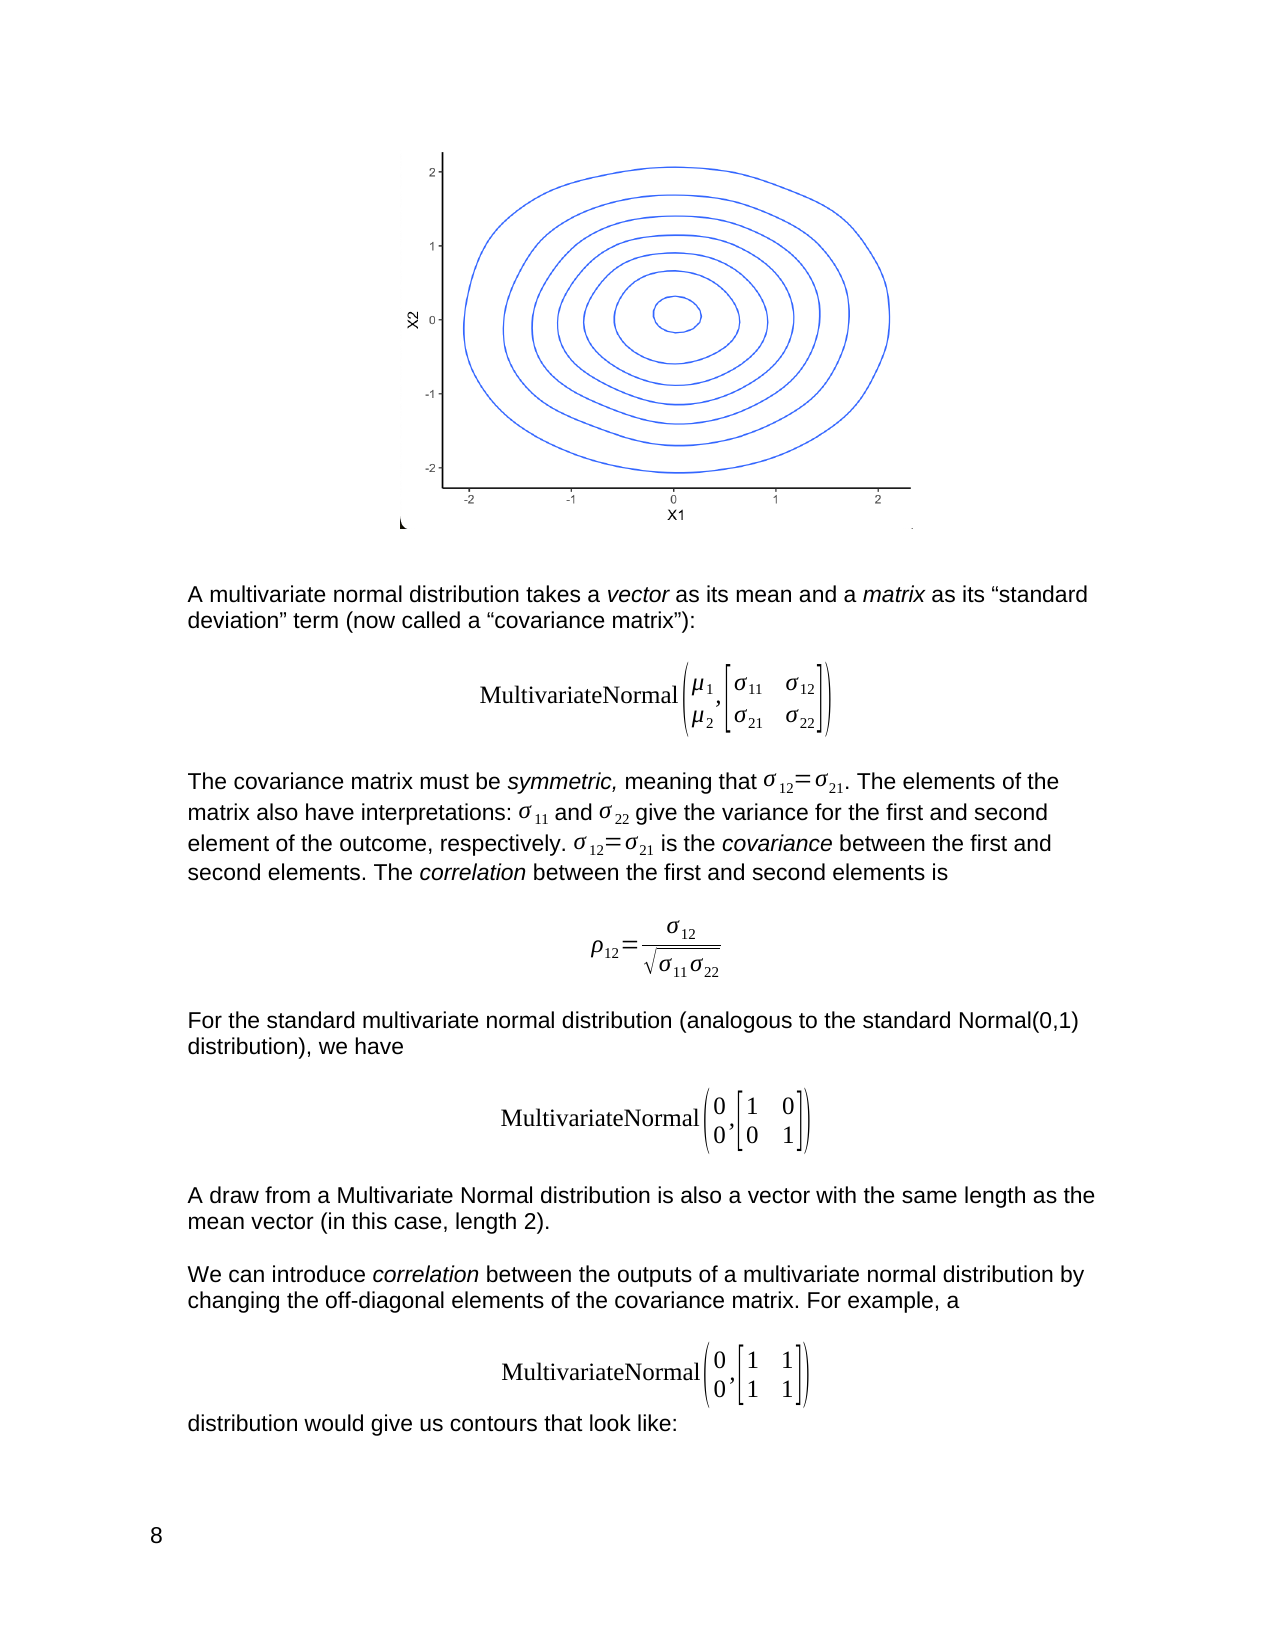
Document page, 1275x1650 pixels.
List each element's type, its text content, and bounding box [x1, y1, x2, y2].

list We can introduce correlation between the outputs of a multivariate normal distribution by changing the off-diagonal elements of the covariance matrix. For example, a [187, 1261, 1125, 1314]
list distribution would give us contours that look like: [187, 1409, 1125, 1436]
list A draw from a Multivariate Normal distribution is also a vector with the same length as the mean vector (in this case, length 2). [187, 1182, 1125, 1234]
list A multivariate normal distribution takes a vector as its mean and a matrix as its “standard deviation” term (now called a “covariance matrix”): [187, 581, 1125, 634]
list The covariance matrix must be symmetric, meaning that . The elements of the matrix also have interpretations: and give the variance for the first and second element of the outcome, respectively. is the covariance between the first and second elements. The correlation between the first and second elements is [187, 765, 1125, 886]
picture [400, 150, 913, 529]
list For the standard multivariate normal distribution (analogous to the standard Normal(0,1) distribution), we have [187, 1007, 1125, 1059]
